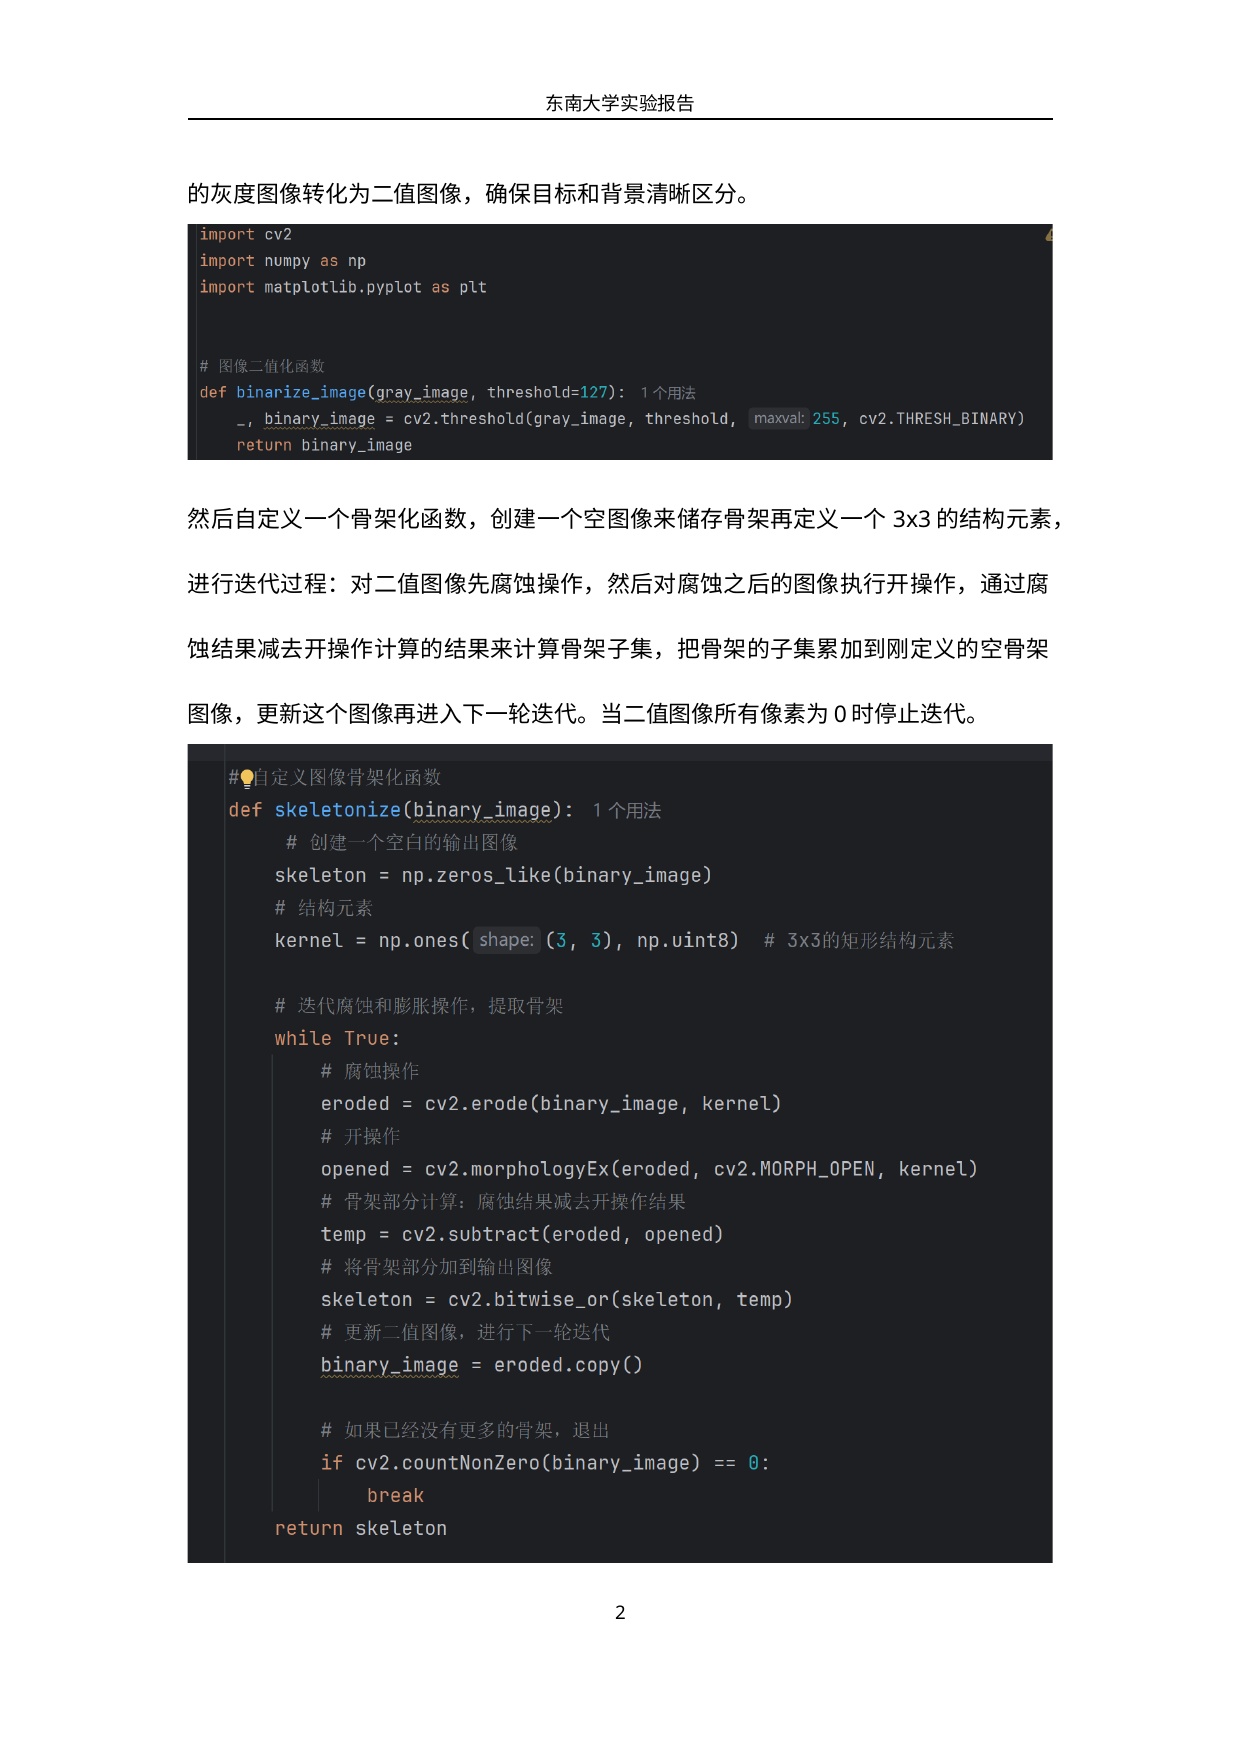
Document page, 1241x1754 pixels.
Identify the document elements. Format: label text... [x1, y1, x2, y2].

picture [187, 744, 1053, 1563]
picture [187, 224, 1053, 460]
list 然后自定义一个骨架化函数，创建一个空图像来储存骨架再定义一个3x3的结构元素，进行迭代过程：对二值图像先腐蚀操作，然后对腐蚀之后的图像执行开操作，通过腐蚀结果减去开操作计算的结果来计算骨架子集，把骨架的子集累加到刚定义的空骨架图像，更新这个图像再进入下一轮迭代。当二值图像所有像素为0时停止迭代。 [187, 485, 1053, 744]
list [187, 160, 1053, 224]
